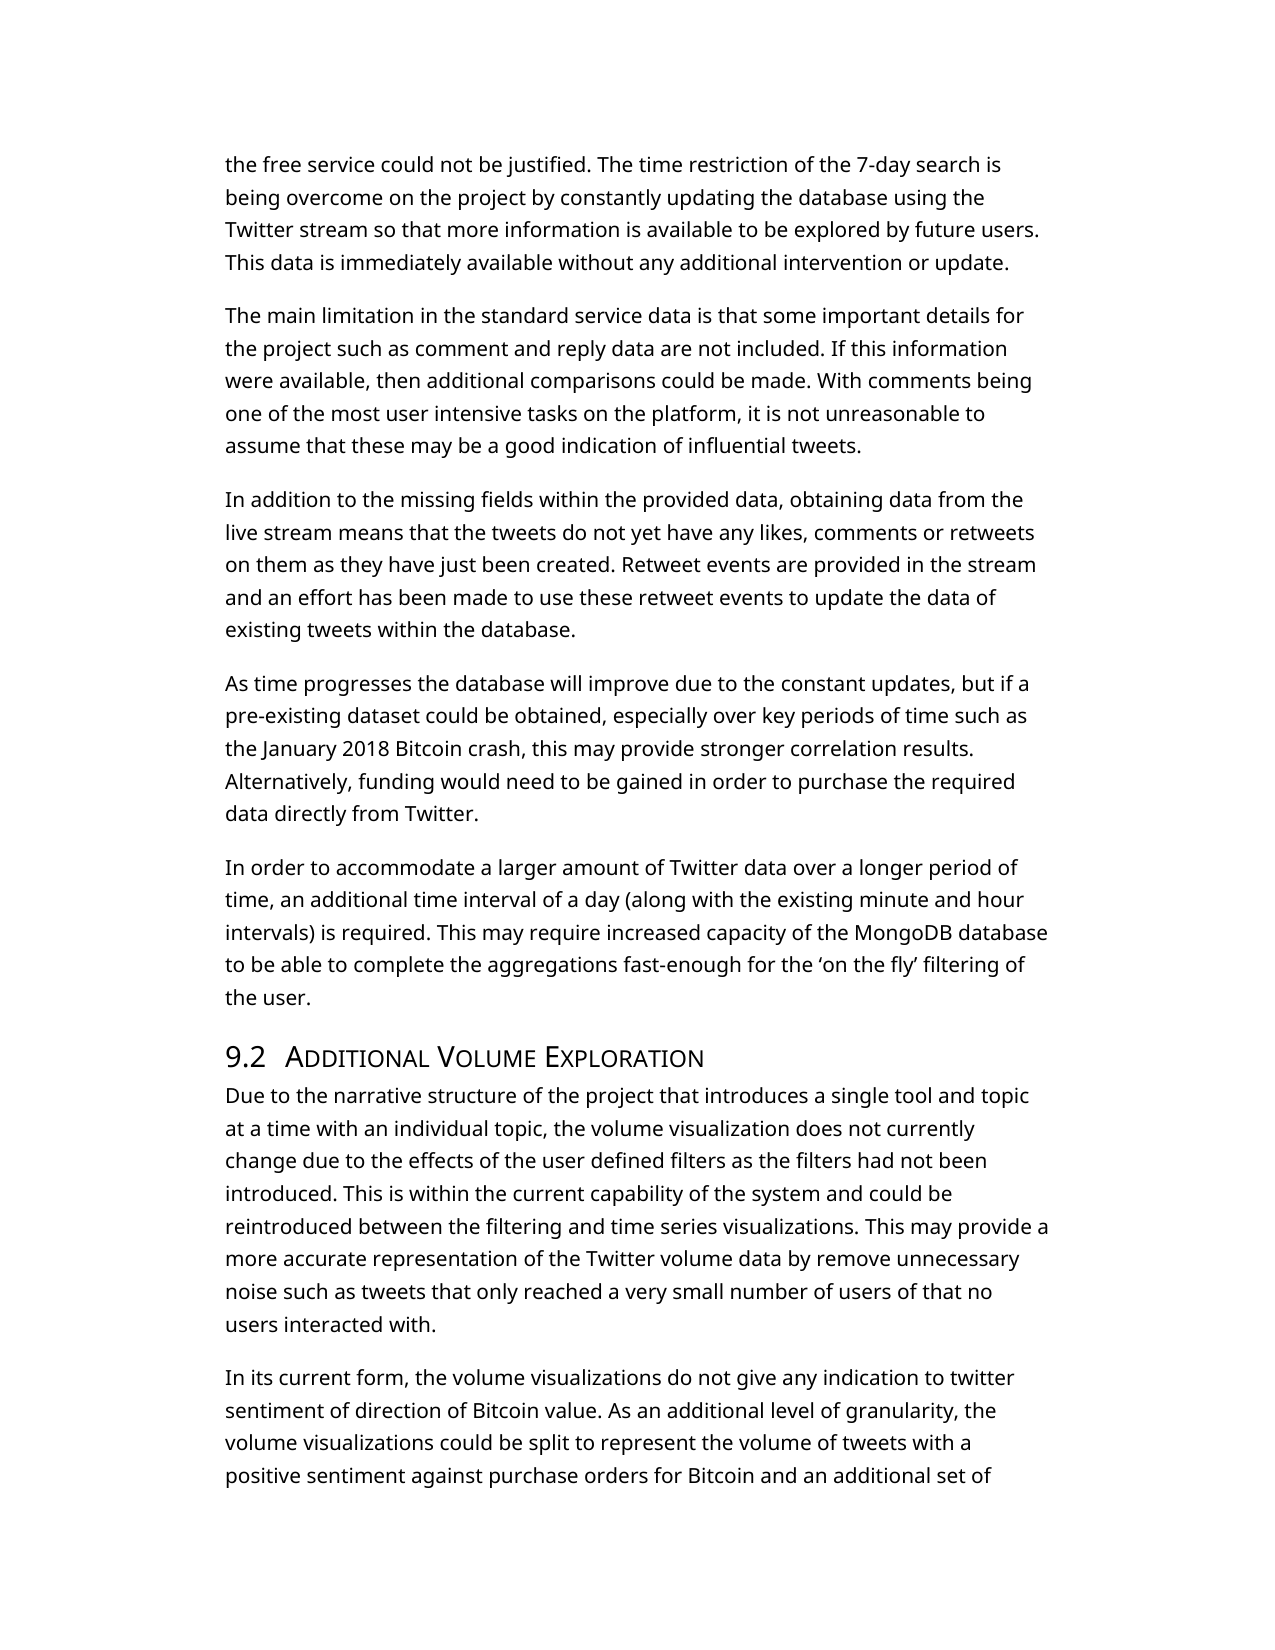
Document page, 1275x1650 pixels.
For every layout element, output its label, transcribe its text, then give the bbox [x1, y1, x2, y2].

text The main limitation in the standard service data is that some important details for the project such as comment and reply data are not included. If this information were available, then additional comparisons could be made. With comments being one of the most user intensive tasks on the platform, it is not unreasonable to assume that these may be a good indication of influential tweets. [225, 301, 1050, 460]
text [225, 150, 1050, 276]
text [225, 1363, 1050, 1489]
text As time progresses the database will improve due to the constant updates, but if a pre-existing dataset could be obtained, especially over key periods of time such as the January 2018 Bitcoin crash, this may provide stronger correlation results. Alternatively, funding would need to be gained in order to purchase the required data directly from Twitter. [225, 669, 1050, 828]
subtitle Additional Volume Exploration [225, 1037, 1050, 1076]
text In addition to the missing fields within the provided data, obtaining data from the live stream means that the tweets do not yet have any likes, comments or retweets on them as they have just been created. Retweet events are provided in the stream and an effort has been made to use these retweet events to update the data of existing tweets within the database. [225, 485, 1050, 644]
text In order to accommodate a larger amount of Twitter data over a longer period of time, an additional time interval of a day (along with the existing minute and hour intervals) is required. This may require increased capacity of the MongoDB database to be able to complete the aggregations fast-enough for the ‘on the fly’ filtering of the user. [225, 853, 1050, 1012]
text Due to the narrative structure of the project that introduces a single tool and topic at a time with an individual topic, the volume visualization does not currently change due to the effects of the user defined filters as the filters had not been introduced. This is within the current capability of the system and could be reintroduced between the filtering and time series visualizations. This may provide a more accurate representation of the Twitter volume data by remove unnecessary noise such as tweets that only reached a very small number of users of that no users interacted with. [225, 1081, 1050, 1338]
